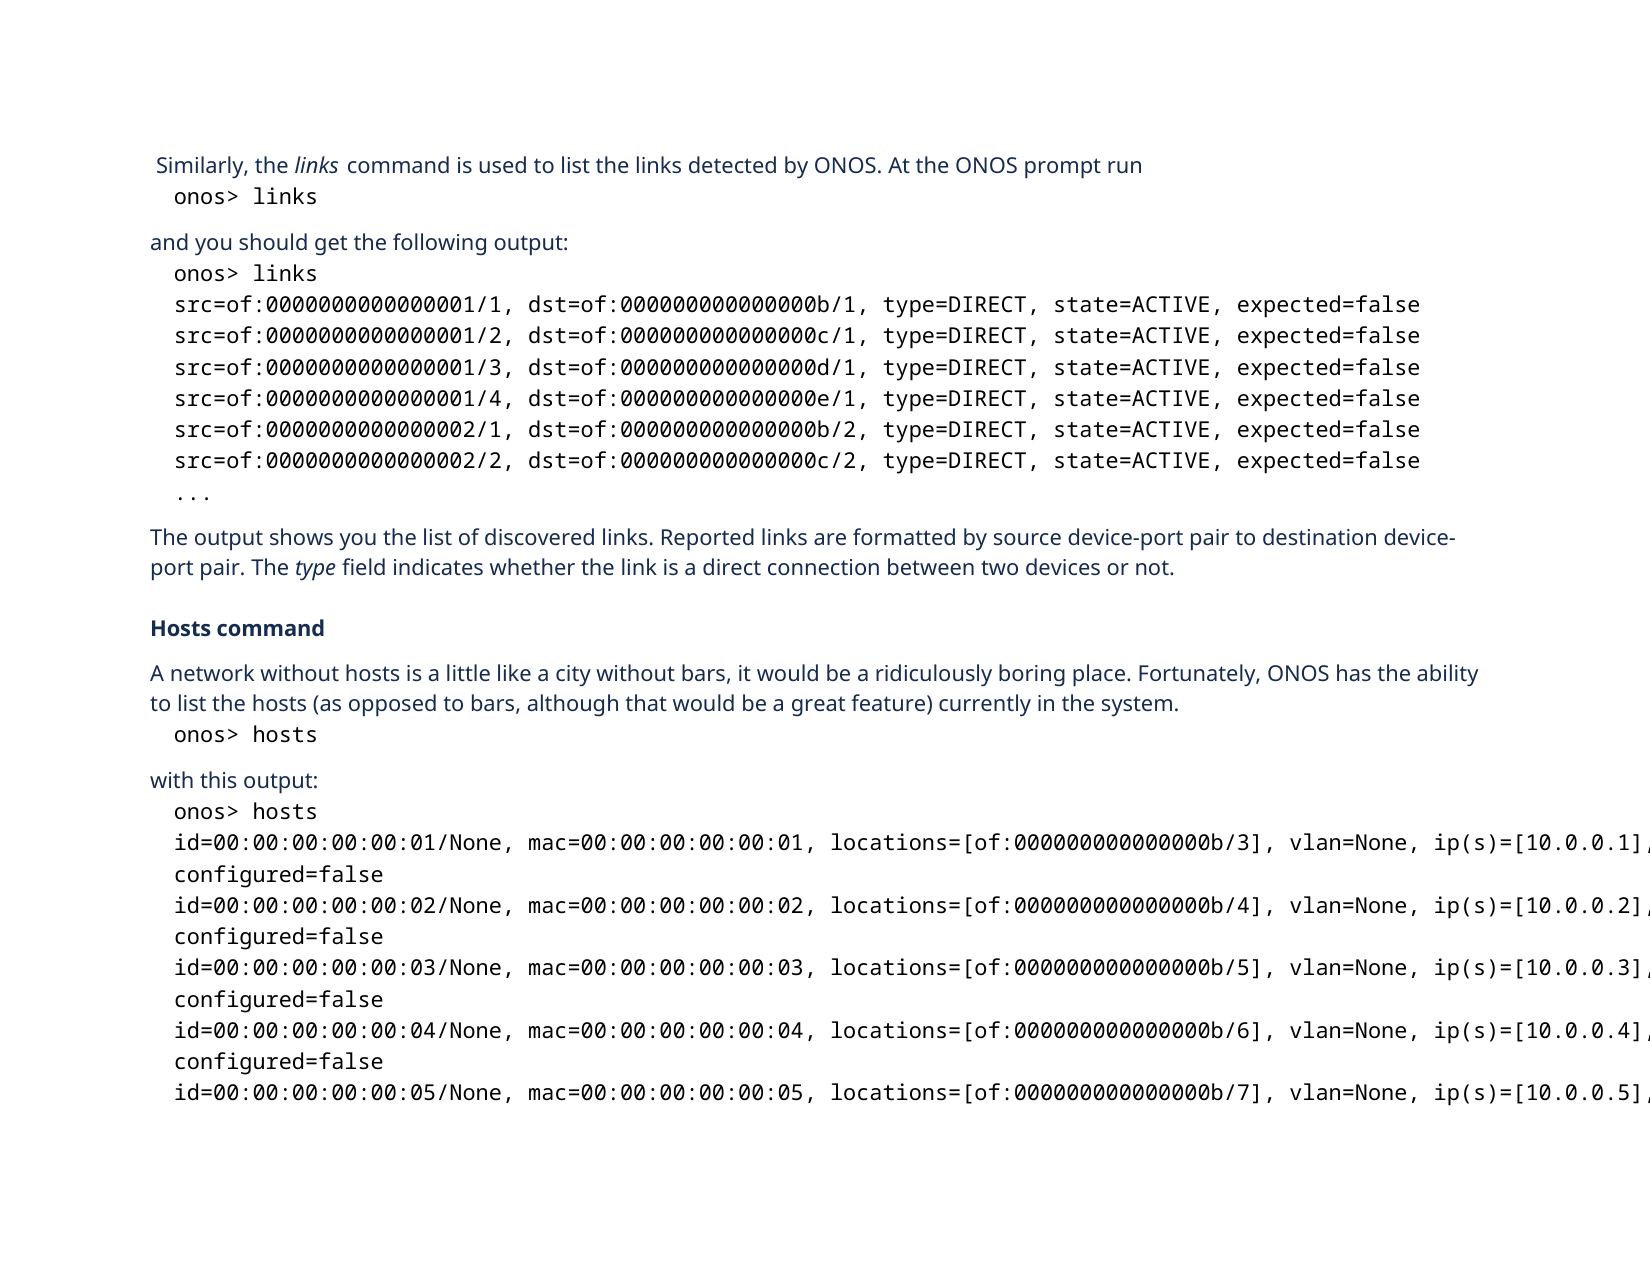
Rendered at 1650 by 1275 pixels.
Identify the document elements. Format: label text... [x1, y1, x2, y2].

table_header onos> hosts [150, 718, 1650, 749]
text A network without hosts is a little like a city without bars, it would be a ridiculously boring place. Fortunately, ONOS has the ability to list the hosts (as opposed to bars, although that would be a great feature) currently in the system. [150, 658, 1500, 718]
table_header onos> links src=of:0000000000000001/1, dst=of:000000000000000b/1, type=DIRECT, state=ACTIVE, expected=false src=of:0000000000000001/2, dst=of:000000000000000c/1, type=DIRECT, state=ACTIVE, expected=false src=of:0000000000000001/3, dst=of:000000000000000d/1, type=DIRECT, state=ACTIVE, expected=false src=of:0000000000000001/4, dst=of:000000000000000e/1, type=DIRECT, state=ACTIVE, expected=false src=of:0000000000000002/1, dst=of:000000000000000b/2, type=DIRECT, state=ACTIVE, expected=false src=of:0000000000000002/2, dst=of:000000000000000c/2, type=DIRECT, state=ACTIVE, expected=false ... [150, 256, 1650, 506]
text The output shows you the list of discovered links. Reported links are formatted by source device-port pair to destination device-port pair. The type field indicates whether the link is a direct connection between two devices or not. [150, 522, 1500, 582]
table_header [150, 795, 1650, 1107]
text Hosts command [150, 613, 1500, 643]
table_header onos> links [150, 180, 1650, 211]
text Similarly, the links command is used to list the links detected by ONOS. At the ONOS prompt run [150, 150, 1500, 180]
text with this output: [150, 765, 1500, 794]
text and you should get the following output: [150, 227, 1500, 256]
